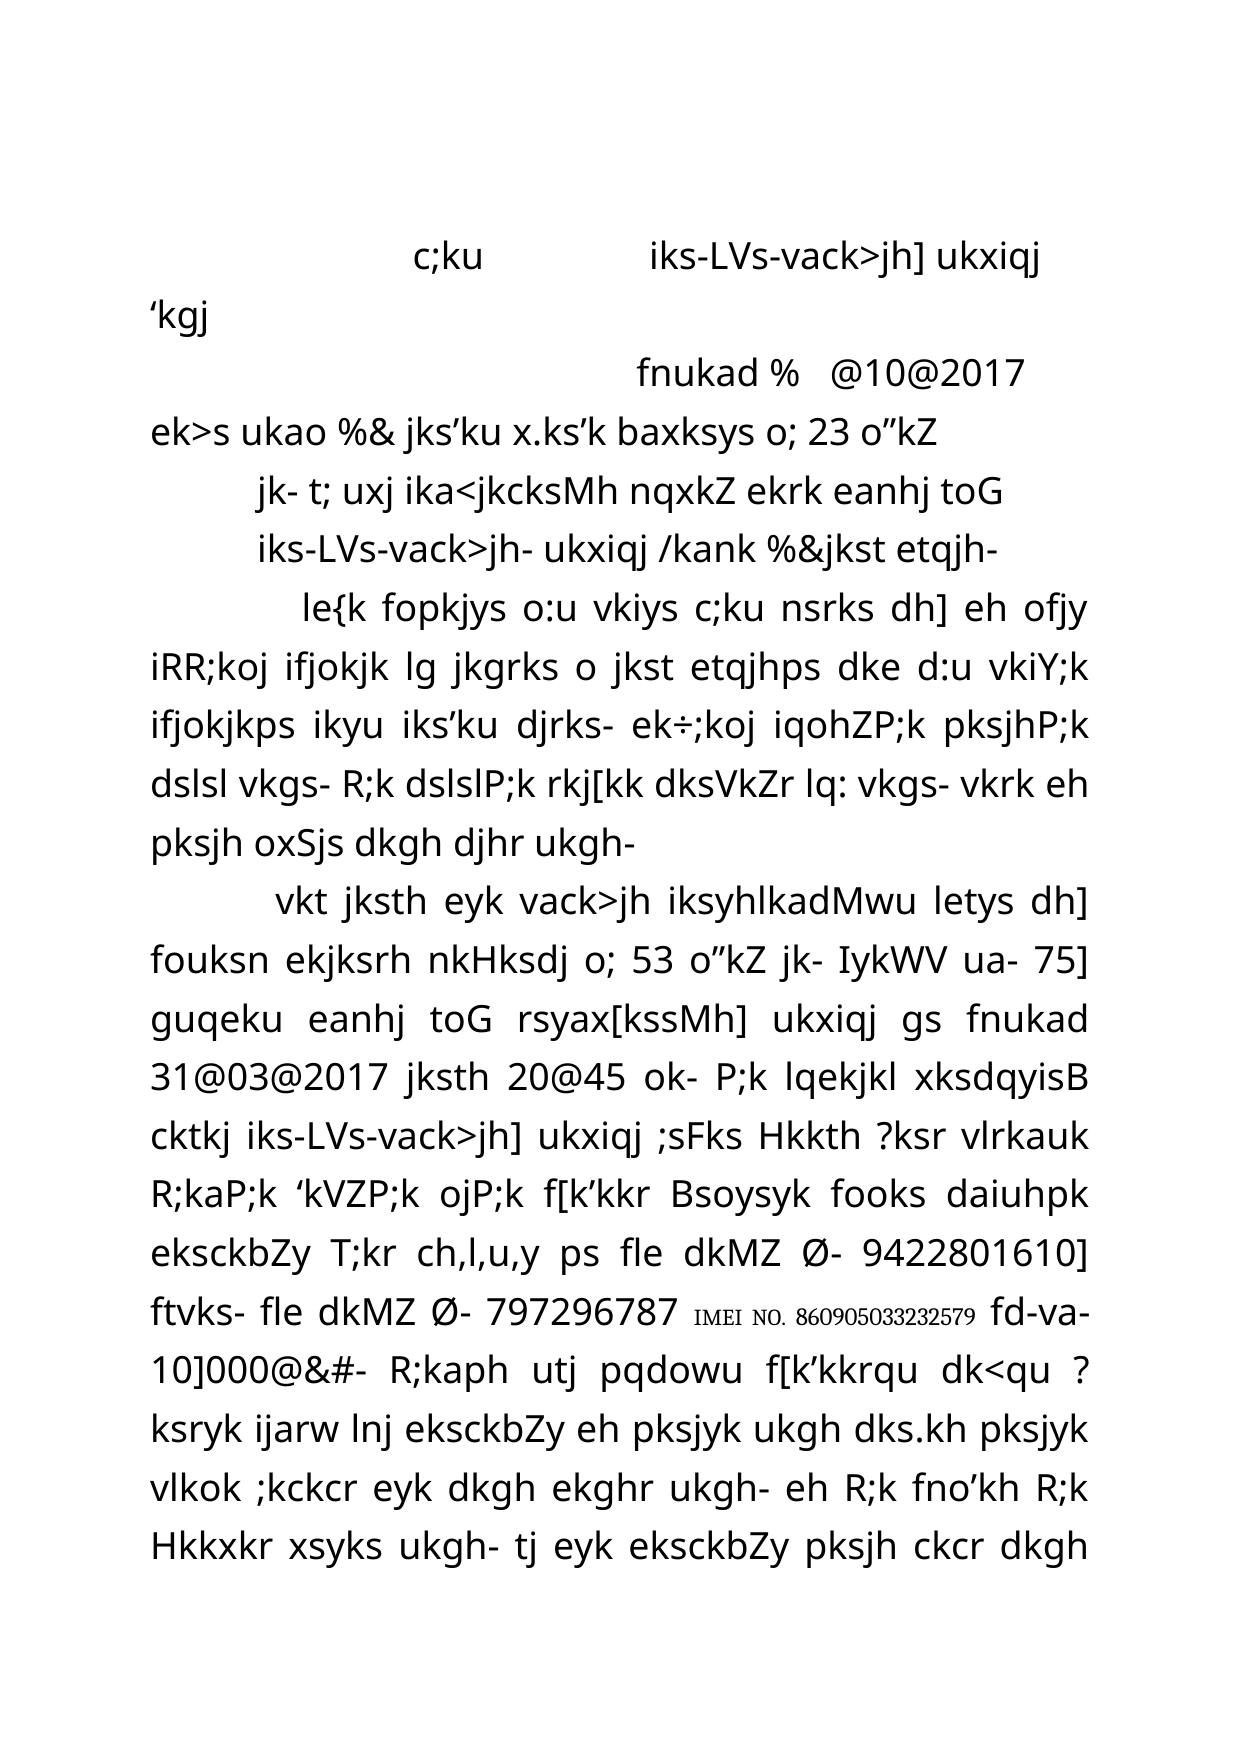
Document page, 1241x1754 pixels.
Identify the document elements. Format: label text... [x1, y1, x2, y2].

text le{k fopkjys o:u vkiys c;ku nsrks dh] eh ofjy iRR;koj ifjokjk lg jkgrks o jkst etqjhps dke d:u vkiY;k ifjokjkps ikyu iks’ku djrks- ek÷;koj iqohZP;k pksjhP;k dslsl vkgs- R;k dslslP;k rkj[kk dksVkZr lq: vkgs- vkrk eh pksjh oxSjs dkgh djhr ukgh- [150, 581, 1090, 867]
text iks-LVs-vack>jh- ukxiqj /kank %&jkst etqjh- [150, 523, 1090, 574]
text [150, 874, 1090, 1571]
text jk- t; uxj ika<jkcksMh nqxkZ ekrk eanhj toG [150, 464, 1090, 515]
text c;ku iks-LVs-vack>jh] ukxiqj ‘kgj [150, 229, 1090, 339]
text fnukad % @10@2017 ek>s ukao %& jks’ku x.ks’k baxksys o; 23 o”kZ [150, 347, 1090, 456]
